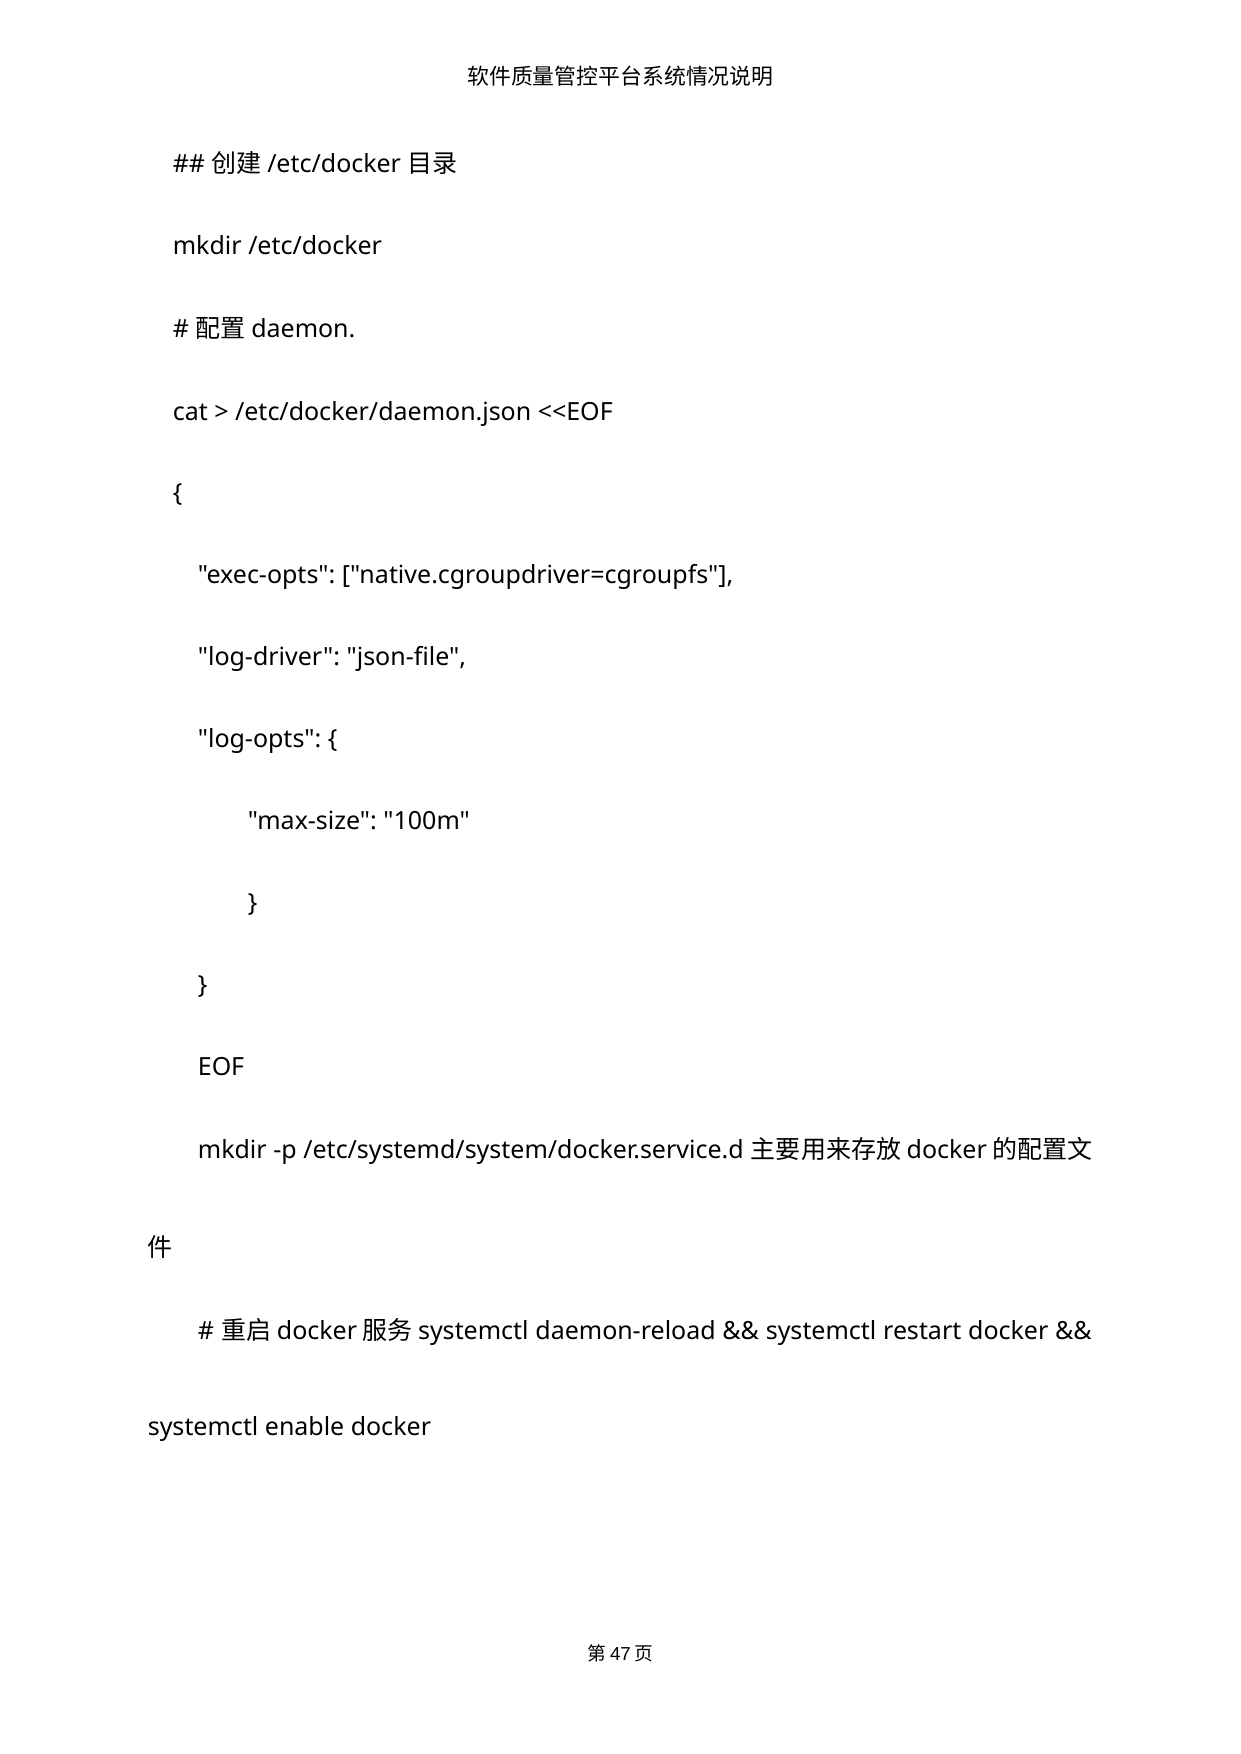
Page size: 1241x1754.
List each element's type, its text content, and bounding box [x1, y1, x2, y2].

list mkdir /etc/docker [148, 213, 1092, 278]
list "max-size": "100m" [148, 788, 1092, 853]
list cat > /etc/docker/daemon.json <<EOF [148, 378, 1092, 443]
list } [148, 869, 1092, 934]
list EOF [148, 1033, 1092, 1098]
list ## 创建 /etc/docker 目录 [148, 129, 1092, 194]
list # 重启docker服务systemctl daemon-reload && systemctl restart docker && systemctl enable docker [148, 1296, 1092, 1459]
list "log-driver": "json-file", [148, 624, 1092, 689]
list mkdir -p /etc/systemd/system/docker.service.d 主要用来存放docker的配置文件 [148, 1116, 1092, 1278]
list # 配置 daemon. [148, 294, 1092, 359]
list } [148, 952, 1092, 1017]
list { [148, 460, 1092, 525]
list "exec-opts": ["native.cgroupdriver=cgroupfs"], [148, 542, 1092, 607]
list "log-opts": { [148, 706, 1092, 771]
